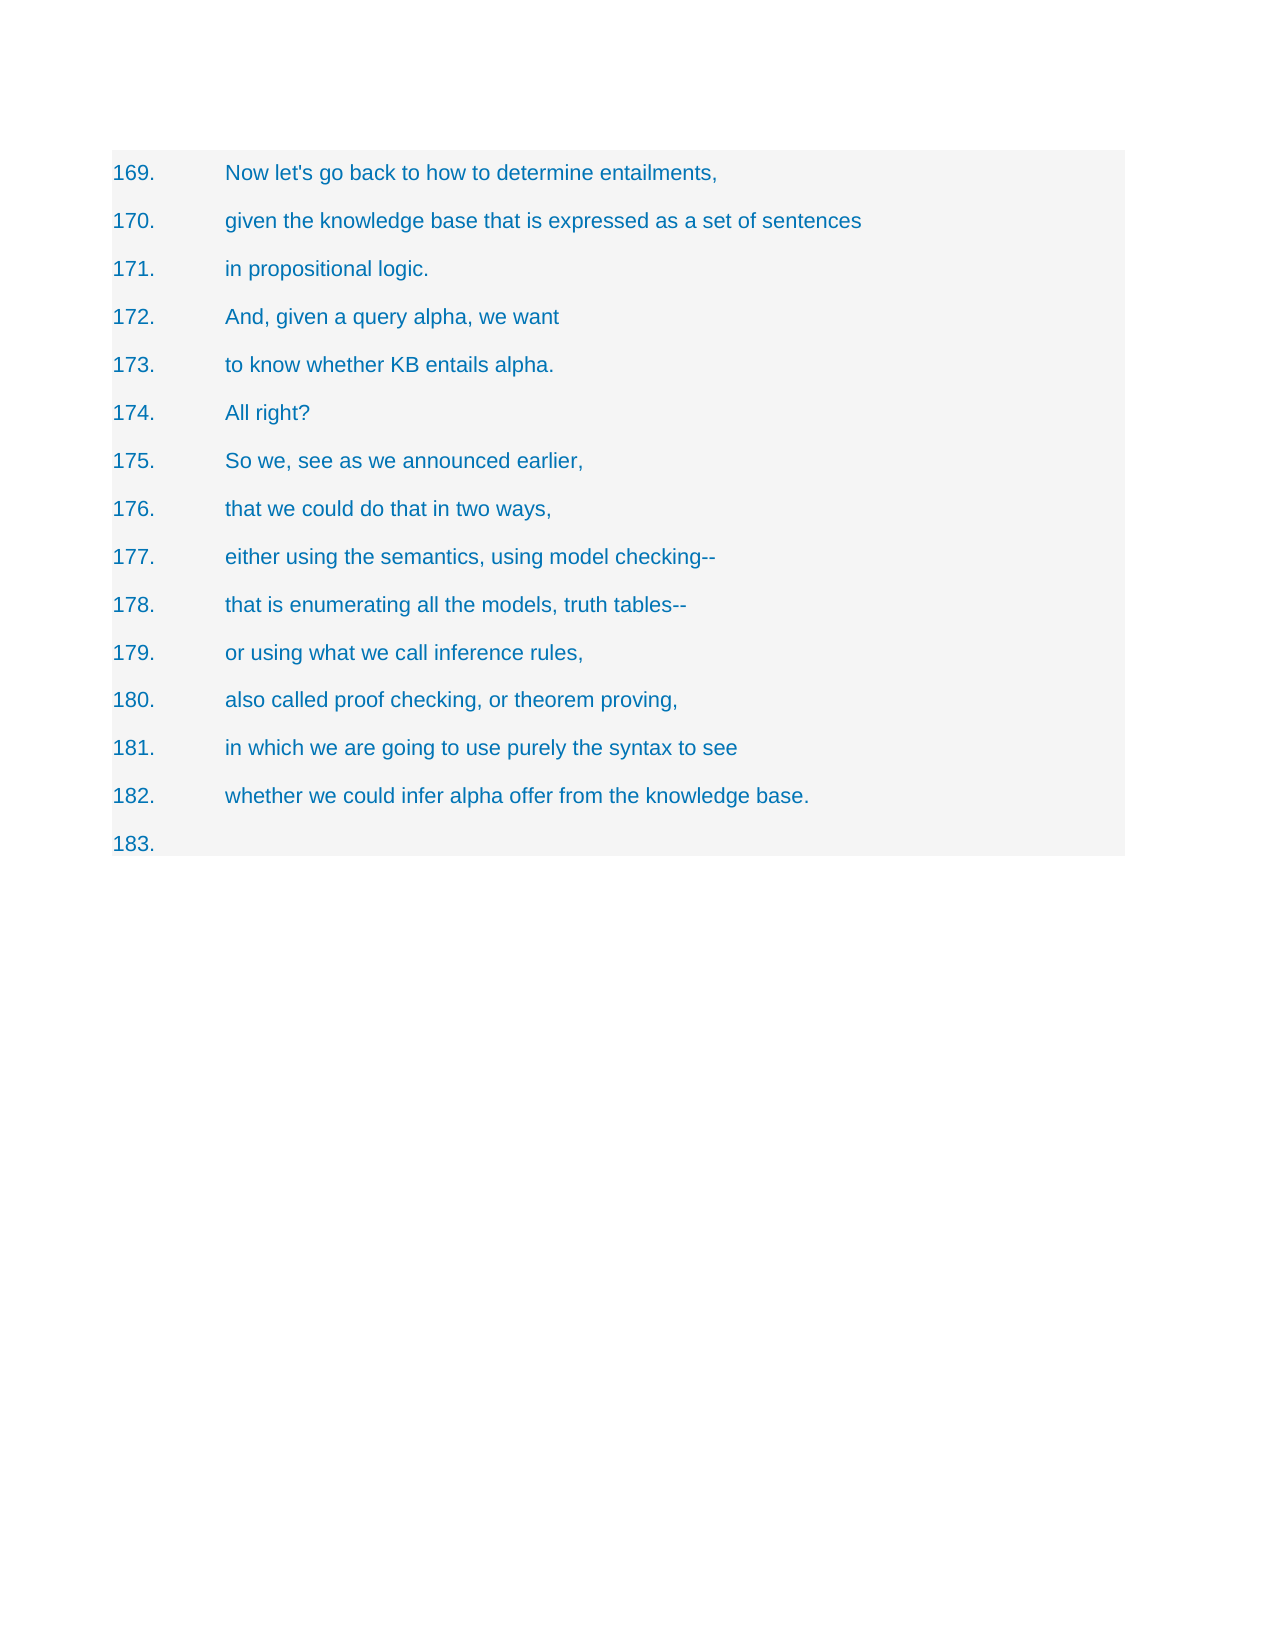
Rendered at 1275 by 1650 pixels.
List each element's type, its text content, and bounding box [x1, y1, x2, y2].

list whether we could infer alpha offer from the knowledge base. [112, 773, 1125, 808]
list given the knowledge base that is expressed as a set of sentences [112, 198, 1125, 233]
list All right? [112, 389, 1125, 425]
list or using what we call inference rules, [112, 629, 1125, 664]
list in which we are going to use purely the syntax to see [112, 725, 1125, 760]
list to know whether KB entails alpha. [112, 342, 1125, 377]
list Now let's go back to how to determine entailments, [112, 150, 1125, 185]
list also called proof checking, or theorem proving, [112, 677, 1125, 712]
list in propositional logic. [112, 246, 1125, 281]
list And, given a query alpha, we want [112, 294, 1125, 329]
list that we could do that in two ways, [112, 485, 1125, 521]
list So we, see as we announced earlier, [112, 437, 1125, 473]
list either using the semantics, using model checking-- [112, 533, 1125, 569]
list that is enumerating all the models, truth tables-- [112, 581, 1125, 617]
